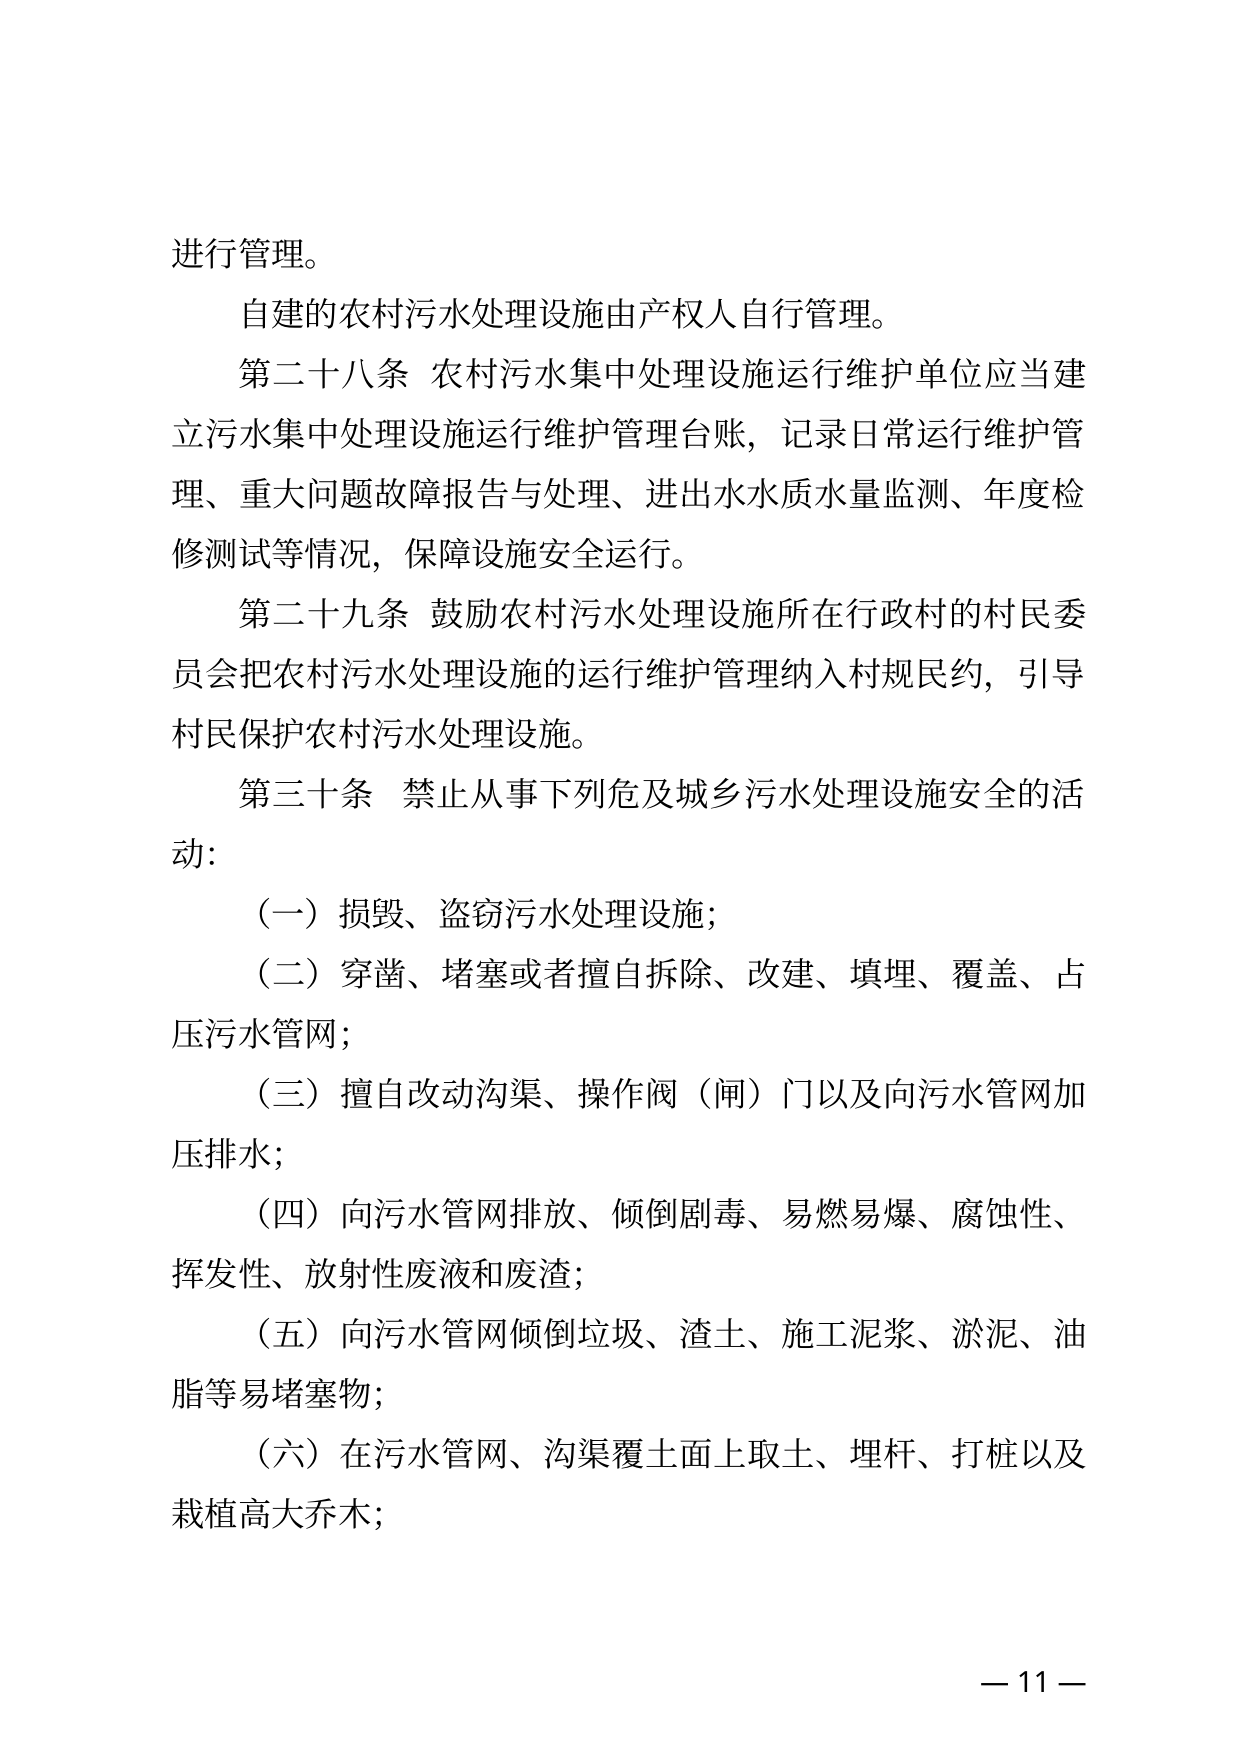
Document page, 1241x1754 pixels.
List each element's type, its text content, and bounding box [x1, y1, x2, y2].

text 第二十九条 鼓励农村污水处理设施所在行政村的村民委员会把农村污水处理设施的运行维护管理纳入村规民约，引导村民保护农村污水处理设施。 [171, 578, 1087, 758]
text 第二十八条 农村污水集中处理设施运行维护单位应当建立污水集中处理设施运行维护管理台账，记录日常运行维护管理、重大问题故障报告与处理、进出水水质水量监测、年度检修测试等情况，保障设施安全运行。 [171, 338, 1087, 578]
text （五）向污水管网倾倒垃圾、渣土、施工泥浆、淤泥、油脂等易堵塞物； [171, 1298, 1087, 1418]
text 自建的农村污水处理设施由产权人自行管理。 [171, 278, 1087, 338]
text （六）在污水管网、沟渠覆土面上取土、埋杆、打桩以及栽植高大乔木； [171, 1418, 1087, 1538]
text 第三十条 禁止从事下列危及城乡污水处理设施安全的活动： [171, 758, 1087, 878]
text （四）向污水管网排放、倾倒剧毒、易燃易爆、腐蚀性、挥发性、放射性废液和废渣； [171, 1178, 1087, 1298]
text （一）损毁、盗窃污水处理设施； [171, 878, 1087, 938]
text （二）穿凿、堵塞或者擅自拆除、改建、填埋、覆盖、占压污水管网； [171, 938, 1087, 1058]
text （三）擅自改动沟渠、操作阀（闸）门以及向污水管网加压排水； [171, 1058, 1087, 1178]
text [171, 218, 1087, 278]
